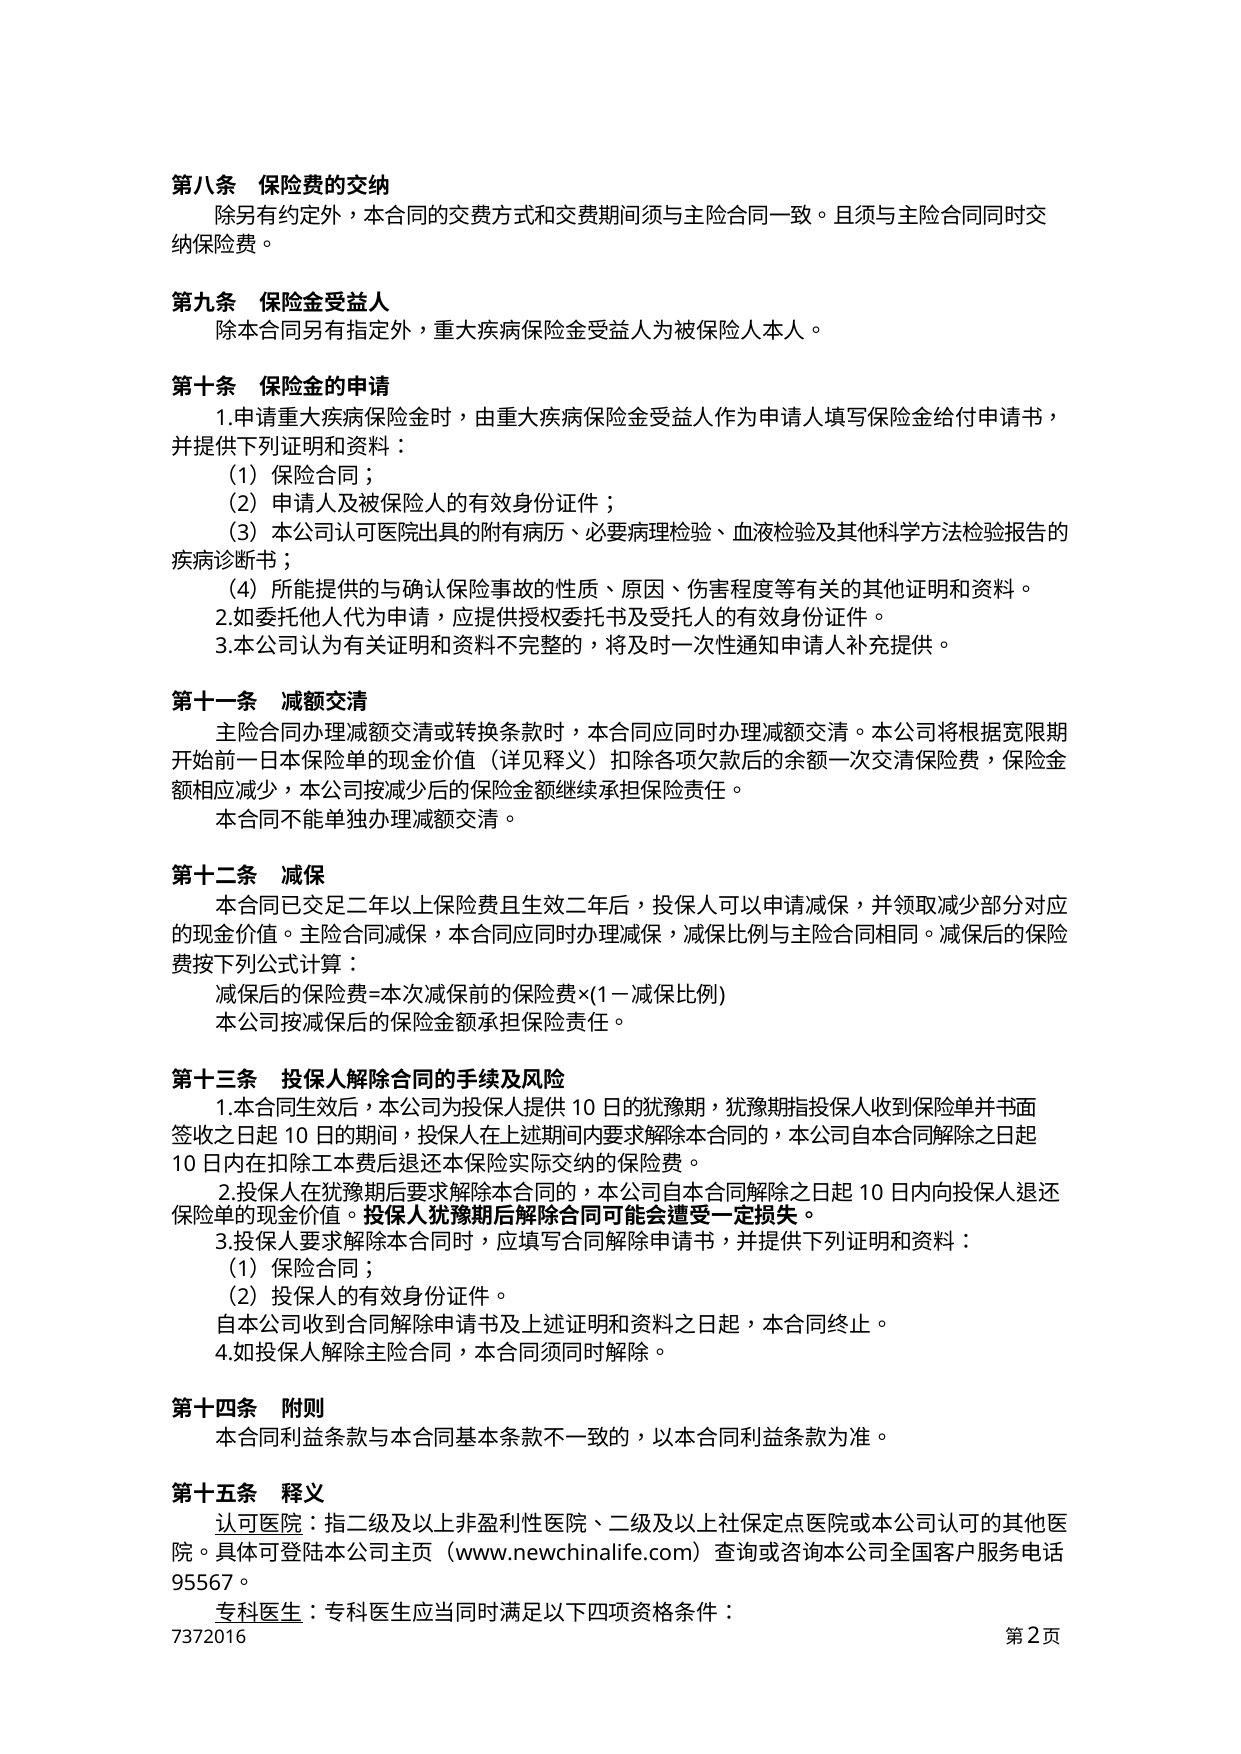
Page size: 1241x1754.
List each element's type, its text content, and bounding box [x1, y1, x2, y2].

text 认可医院：指二级及以上非盈利性医院、二级及以上社保定点医院或本公司认可的其他医院。具体可登陆本公司主页（www.newchinalife.com）查询或咨询本公司全国客户服务电话95567。 [171, 1508, 1069, 1596]
subtitle 第十条 保险金的申请 [171, 366, 1080, 402]
text 10 日内在扣除工本费后退还本保险实际交纳的保险费。 [171, 1149, 1080, 1177]
text 3.投保人要求解除本合同时，应填写合同解除申请书，并提供下列证明和资料： [215, 1229, 1080, 1254]
text 主险合同办理减额交清或转换条款时，本合同应同时办理减额交清。本公司将根据宽限期开始前一日本保险单的现金价值（详见释义）扣除各项欠款后的余额一次交清保险费，保险金额相应减少，本公司按减少后的保险金额继续承担保险责任。 [171, 717, 1069, 804]
text 本合同利益条款与本合同基本条款不一致的，以本合同利益条款为准。 [215, 1424, 1080, 1451]
text 签收之日起 10 日的期间，投保人在上述期间内要求解除本合同的，本公司自本合同解除之日起 [171, 1121, 1080, 1149]
subtitle 第九条 保险金受益人 [171, 281, 1080, 317]
text （2）投保人的有效身份证件。 [215, 1282, 1080, 1310]
text 本合同已交足二年以上保险费且生效二年后，投保人可以申请减保，并领取减少部分对应的现金价值。主险合同减保，本合同应同时办理减保，减保比例与主险合同相同。减保后的保险费按下列公式计算： [171, 891, 1069, 978]
text （3）本公司认可医院出具的附有病历、必要病理检验、血液检验及其他科学方法检验报告的疾病诊断书； [171, 517, 1069, 575]
text （1）保险合同； [215, 1254, 1080, 1282]
text 2.如委托他人代为申请，应提供授权委托书及受托人的有效身份证件。 [215, 603, 1080, 631]
text 1.申请重大疾病保险金时，由重大疾病保险金受益人作为申请人填写保险金给付申请书， 并提供下列证明和资料： [171, 402, 1069, 460]
text 本合同不能单独办理减额交清。 [215, 805, 1080, 833]
subtitle 第十二条 减保 [171, 854, 1080, 891]
text 除本合同另有指定外，重大疾病保险金受益人为被保险人本人。 [215, 317, 1080, 344]
text 1.本合同生效后，本公司为投保人提供 10 日的犹豫期，犹豫期指投保人收到保险单并书面 [215, 1094, 1080, 1121]
text 第八条 保险费的交纳 [171, 164, 1080, 200]
text 专科医生：专科医生应当同时满足以下四项资格条件： [215, 1597, 1080, 1626]
subtitle 第十五条 释义 [171, 1473, 1080, 1508]
subtitle 第十四条 附则 [171, 1388, 1080, 1424]
subtitle 第十三条 投保人解除合同的手续及风险 [171, 1058, 1080, 1094]
text （1）保险合同； [215, 461, 1080, 489]
text （2）申请人及被保险人的有效身份证件； [215, 489, 1080, 517]
subtitle 第十一条 减额交清 [171, 681, 1080, 717]
text 自本公司收到合同解除申请书及上述证明和资料之日起，本合同终止。 [215, 1310, 1080, 1338]
text 4.如投保人解除主险合同，本合同须同时解除。 [215, 1338, 1080, 1366]
text 除另有约定外，本合同的交费方式和交费期间须与主险合同一致。且须与主险合同同时交纳保险费。 [171, 200, 1068, 259]
text （4）所能提供的与确认保险事故的性质、原因、伤害程度等有关的其他证明和资料。 [215, 575, 1080, 603]
text 减保后的保险费=本次减保前的保险费×(1－减保比例) 本公司按减保后的保险金额承担保险责任。 [215, 980, 741, 1037]
text 2.投保人在犹豫期后要求解除本合同的，本公司自本合同解除之日起 10 日内向投保人退还保险单的现金价值。投保人犹豫期后解除合同可能会遭受一定损失。 [171, 1182, 1061, 1229]
text 3.本公司认为有关证明和资料不完整的，将及时一次性通知申请人补充提供。 [215, 631, 1080, 659]
